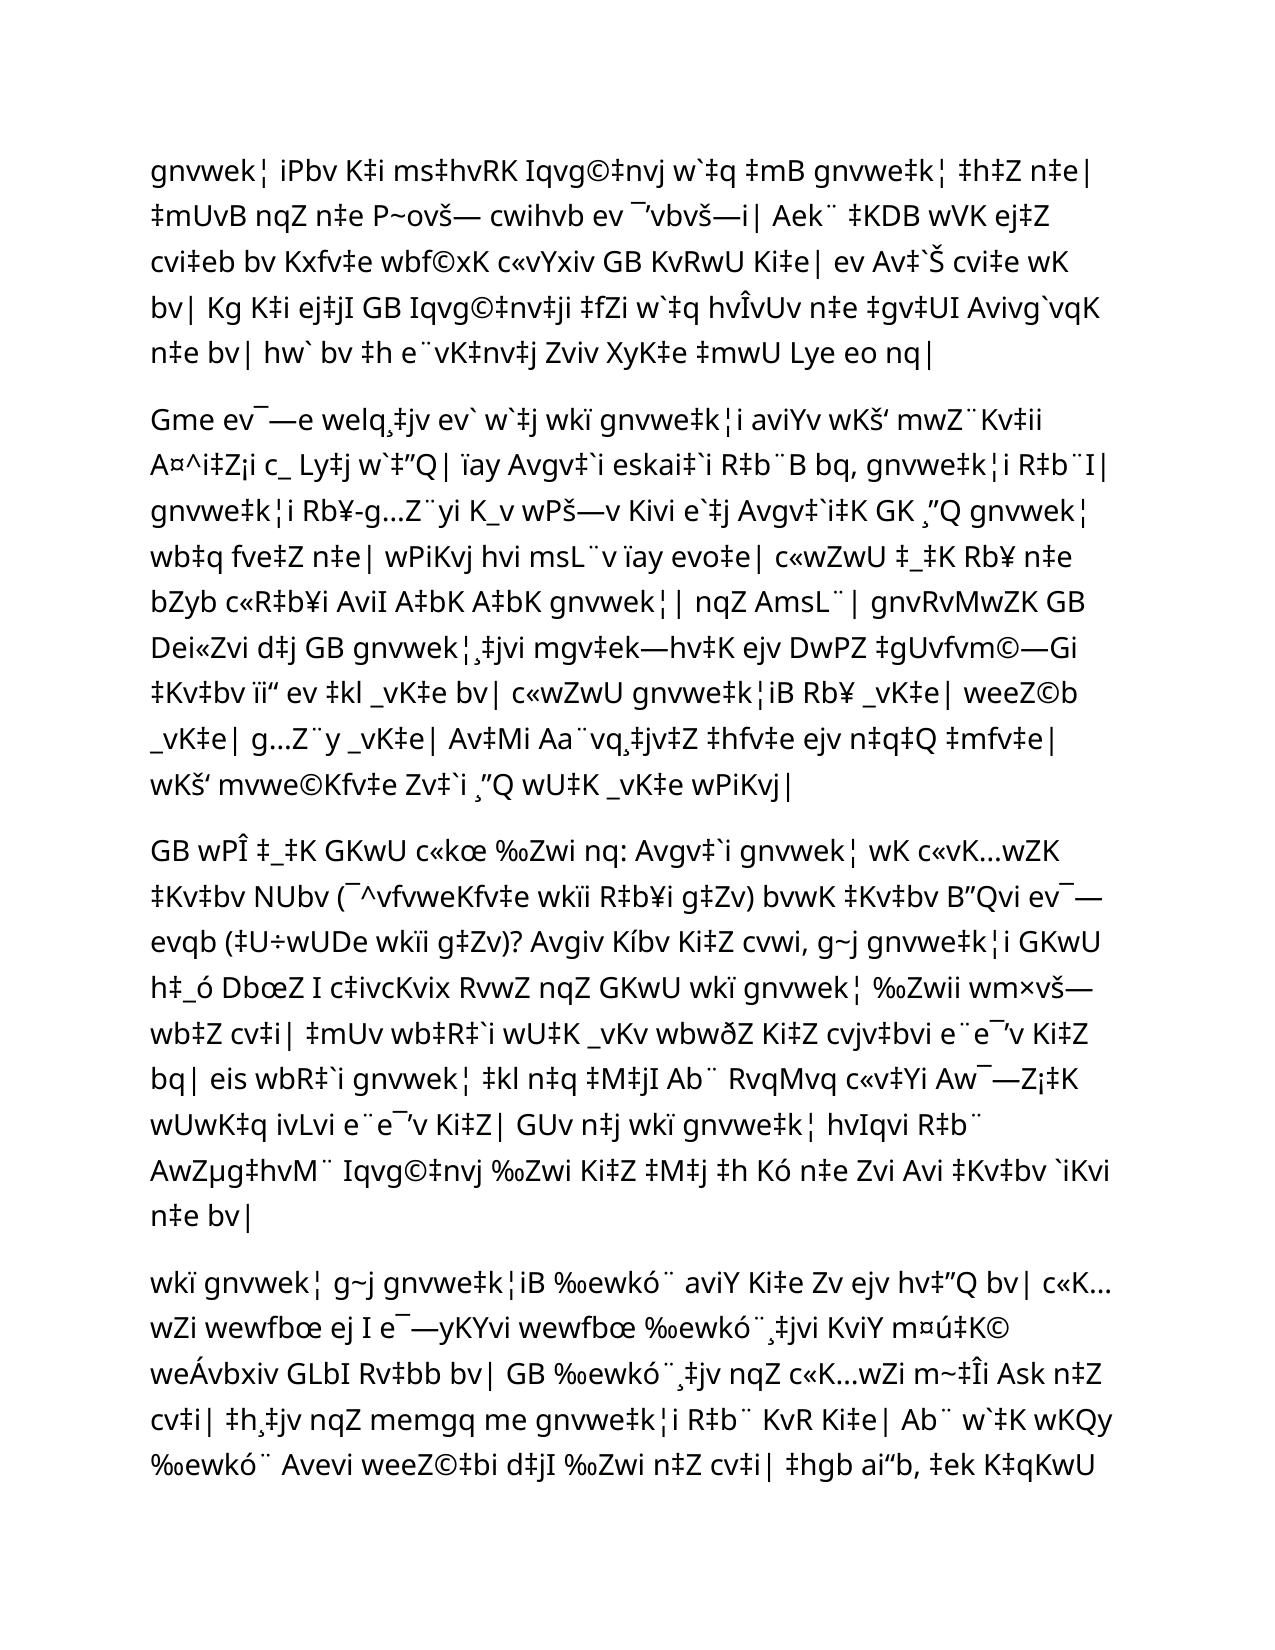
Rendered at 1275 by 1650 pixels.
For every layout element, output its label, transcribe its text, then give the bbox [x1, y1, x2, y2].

text Gme ev¯—e welq¸‡jv ev` w`‡j wkï gnvwe‡k¦i aviYv wKš‘ mwZ¨Kv‡ii A¤^i‡Z¡i c_ Ly‡j w`‡”Q| ïay Avgv‡`i eskai‡`i R‡b¨B bq, gnvwe‡k¦i R‡b¨I| gnvwe‡k¦i Rb¥-g…Z¨yi K_v wPš—v Kivi e`‡j Avgv‡`i‡K GK ¸”Q gnvwek¦ wb‡q fve‡Z n‡e| wPiKvj hvi msL¨v ïay evo‡e| c«wZwU ‡_‡K Rb¥ n‡e bZyb c«R‡b¥i AviI A‡bK A‡bK gnvwek¦| nqZ AmsL¨| gnvRvMwZK GB Dei«Zvi d‡j GB gnvwek¦¸‡jvi mgv‡ek—hv‡K ejv DwPZ ‡gUvfvm©—Gi ‡Kv‡bv ïi“ ev ‡kl _vK‡e bv| c«wZwU gnvwe‡k¦iB Rb¥ _vK‡e| weeZ©b _vK‡e| g…Z¨y _vK‡e| Av‡Mi Aa¨vq¸‡jv‡Z ‡hfv‡e ejv n‡q‡Q ‡mfv‡e| wKš‘ mvwe©Kfv‡e Zv‡`i ¸”Q wU‡K _vK‡e wPiKvj| [150, 399, 1125, 804]
text GB wPÎ ‡_‡K GKwU c«kœ ‰Zwi nq: Avgv‡`i gnvwek¦ wK c«vK…wZK ‡Kv‡bv NUbv (¯^vfvweKfv‡e wkïi R‡b¥i g‡Zv) bvwK ‡Kv‡bv B”Qvi ev¯—evqb (‡U÷wUDe wkïi g‡Zv)? Avgiv Kíbv Ki‡Z cvwi, g~j gnvwe‡k¦i GKwU h‡_ó DbœZ I c‡ivcKvix RvwZ nqZ GKwU wkï gnvwek¦ ‰Zwii wm×vš— wb‡Z cv‡i| ‡mUv wb‡R‡`i wU‡K _vKv wbwðZ Ki‡Z cvjv‡bvi e¨e¯’v Ki‡Z bq| eis wbR‡`i gnvwek¦ ‡kl n‡q ‡M‡jI Ab¨ RvqMvq c«v‡Yi Aw¯—Z¡‡K wUwK‡q ivLvi e¨e¯’v Ki‡Z| GUv n‡j wkï gnvwe‡k¦ hvIqvi R‡b¨ AwZµg‡hvM¨ Iqvg©‡nvj ‰Zwi Ki‡Z ‡M‡j ‡h Kó n‡e Zvi Avi ‡Kv‡bv `iKvi n‡e bv| [150, 830, 1125, 1235]
